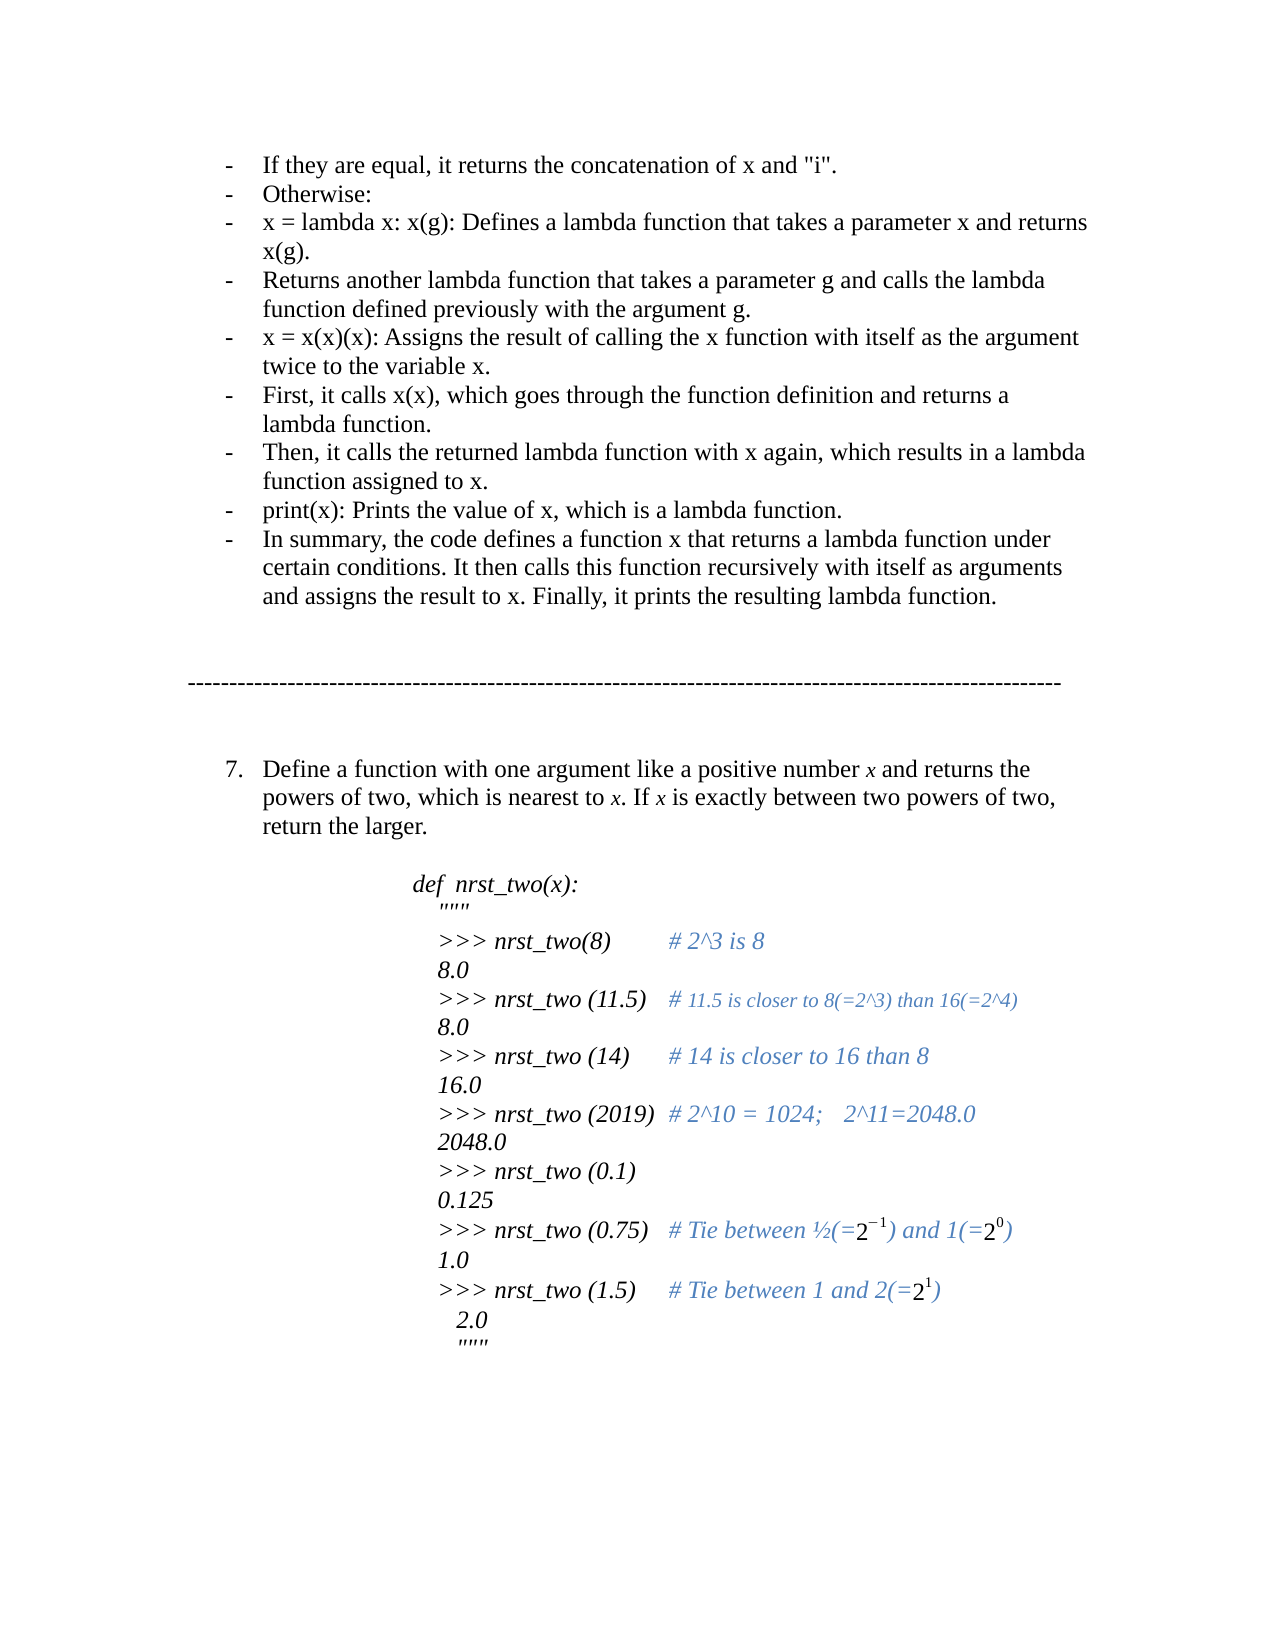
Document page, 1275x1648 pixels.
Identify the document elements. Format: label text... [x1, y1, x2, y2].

list Define a function with one argument like a positive number x and returns the powers of two, which is nearest to x. If x is exactly between two powers of two, return the larger. [225, 754, 1088, 840]
text 8.0 [412, 1012, 1088, 1041]
text 2048.0 [412, 1127, 1088, 1156]
text >>> nrst_two(8) # 2^3 is 8 [412, 926, 1088, 955]
text >>> nrst_two (1.5) # Tie between 1 and 2(=) [412, 1274, 1088, 1305]
list If they are equal, it returns the concatenation of x and "i". [225, 150, 1088, 179]
text 2.0 [412, 1305, 1088, 1333]
list print(x): Prints the value of x, which is a lambda function. [225, 495, 1088, 524]
list Then, it calls the returned lambda function with x again, which results in a lambda function assigned to x. [225, 437, 1088, 495]
text """ [412, 897, 1088, 926]
list In summary, the code defines a function x that returns a lambda function under certain conditions. It then calls this function recursively with itself as arguments and assigns the result to x. Finally, it prints the resulting lambda function. [225, 524, 1088, 610]
text >>> nrst_two (2019) # 2^10 = 1024; 2^11=2048.0 [412, 1099, 1088, 1127]
text 0.125 [412, 1185, 1088, 1214]
list First, it calls x(x), which goes through the function definition and returns a lambda function. [225, 380, 1088, 437]
text """ [412, 1333, 1088, 1362]
list x = x(x)(x): Assigns the result of calling the x function with itself as the argument twice to the variable x. [225, 322, 1088, 380]
text --------------------------------------------------------------------------------------------------------- [187, 667, 1088, 696]
list def nrst_two(x): [412, 869, 1088, 897]
text 1.0 [412, 1245, 1088, 1274]
list x = lambda x: x(g): Defines a lambda function that takes a parameter x and returns x(g). [225, 207, 1088, 265]
text >>> nrst_two (0.1) [412, 1156, 1088, 1185]
text 8.0 [412, 955, 1088, 984]
text >>> nrst_two (0.75) # Tie between ½(=) and 1(=) [412, 1214, 1088, 1245]
text 16.0 [412, 1070, 1088, 1099]
text >>> nrst_two (14) # 14 is closer to 16 than 8 [412, 1041, 1088, 1070]
text >>> nrst_two (11.5) # 11.5 is closer to 8(=2^3) than 16(=2^4) [412, 984, 1088, 1012]
list Returns another lambda function that takes a parameter g and calls the lambda function defined previously with the argument g. [225, 265, 1088, 322]
list Otherwise: [225, 179, 1088, 207]
